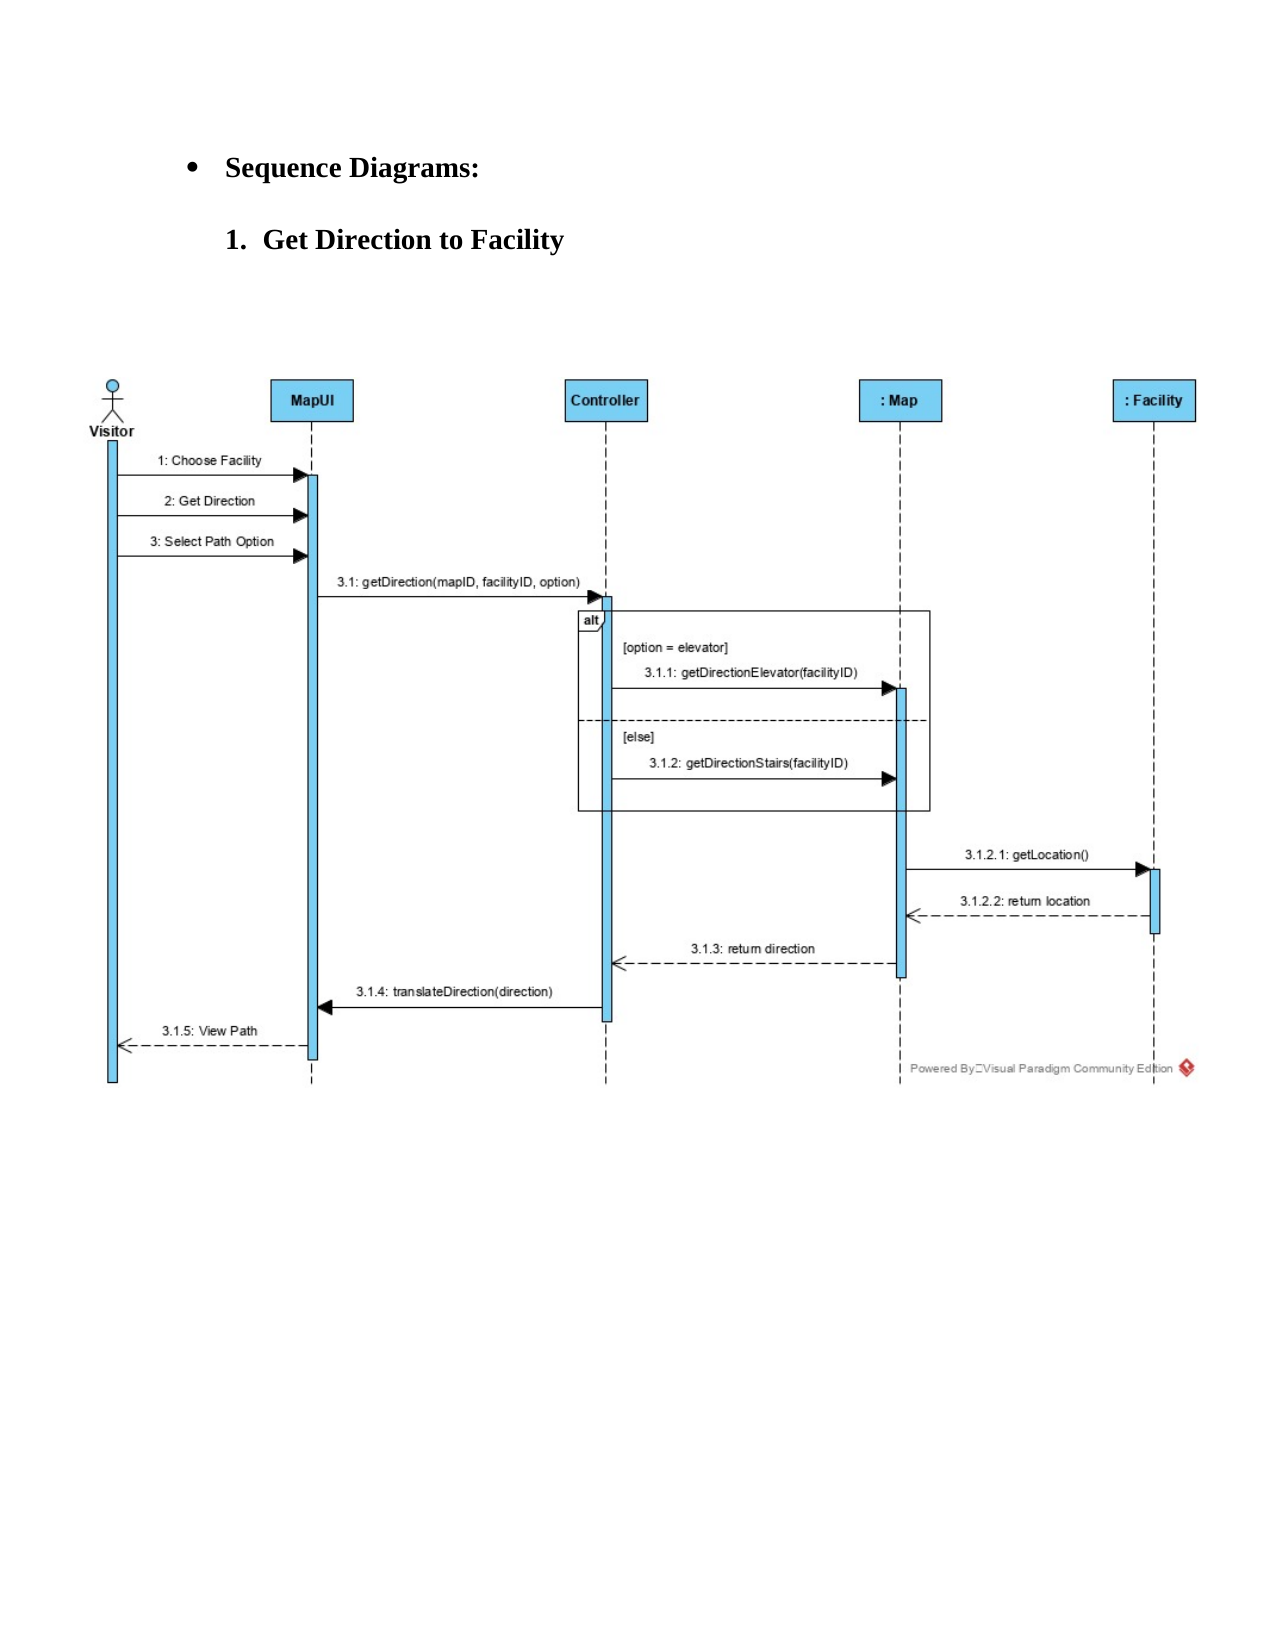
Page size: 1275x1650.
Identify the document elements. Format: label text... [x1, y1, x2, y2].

list Sequence Diagrams: [187, 150, 1125, 184]
picture [74, 377, 1201, 1088]
list Get Direction to Facility [225, 222, 1125, 256]
